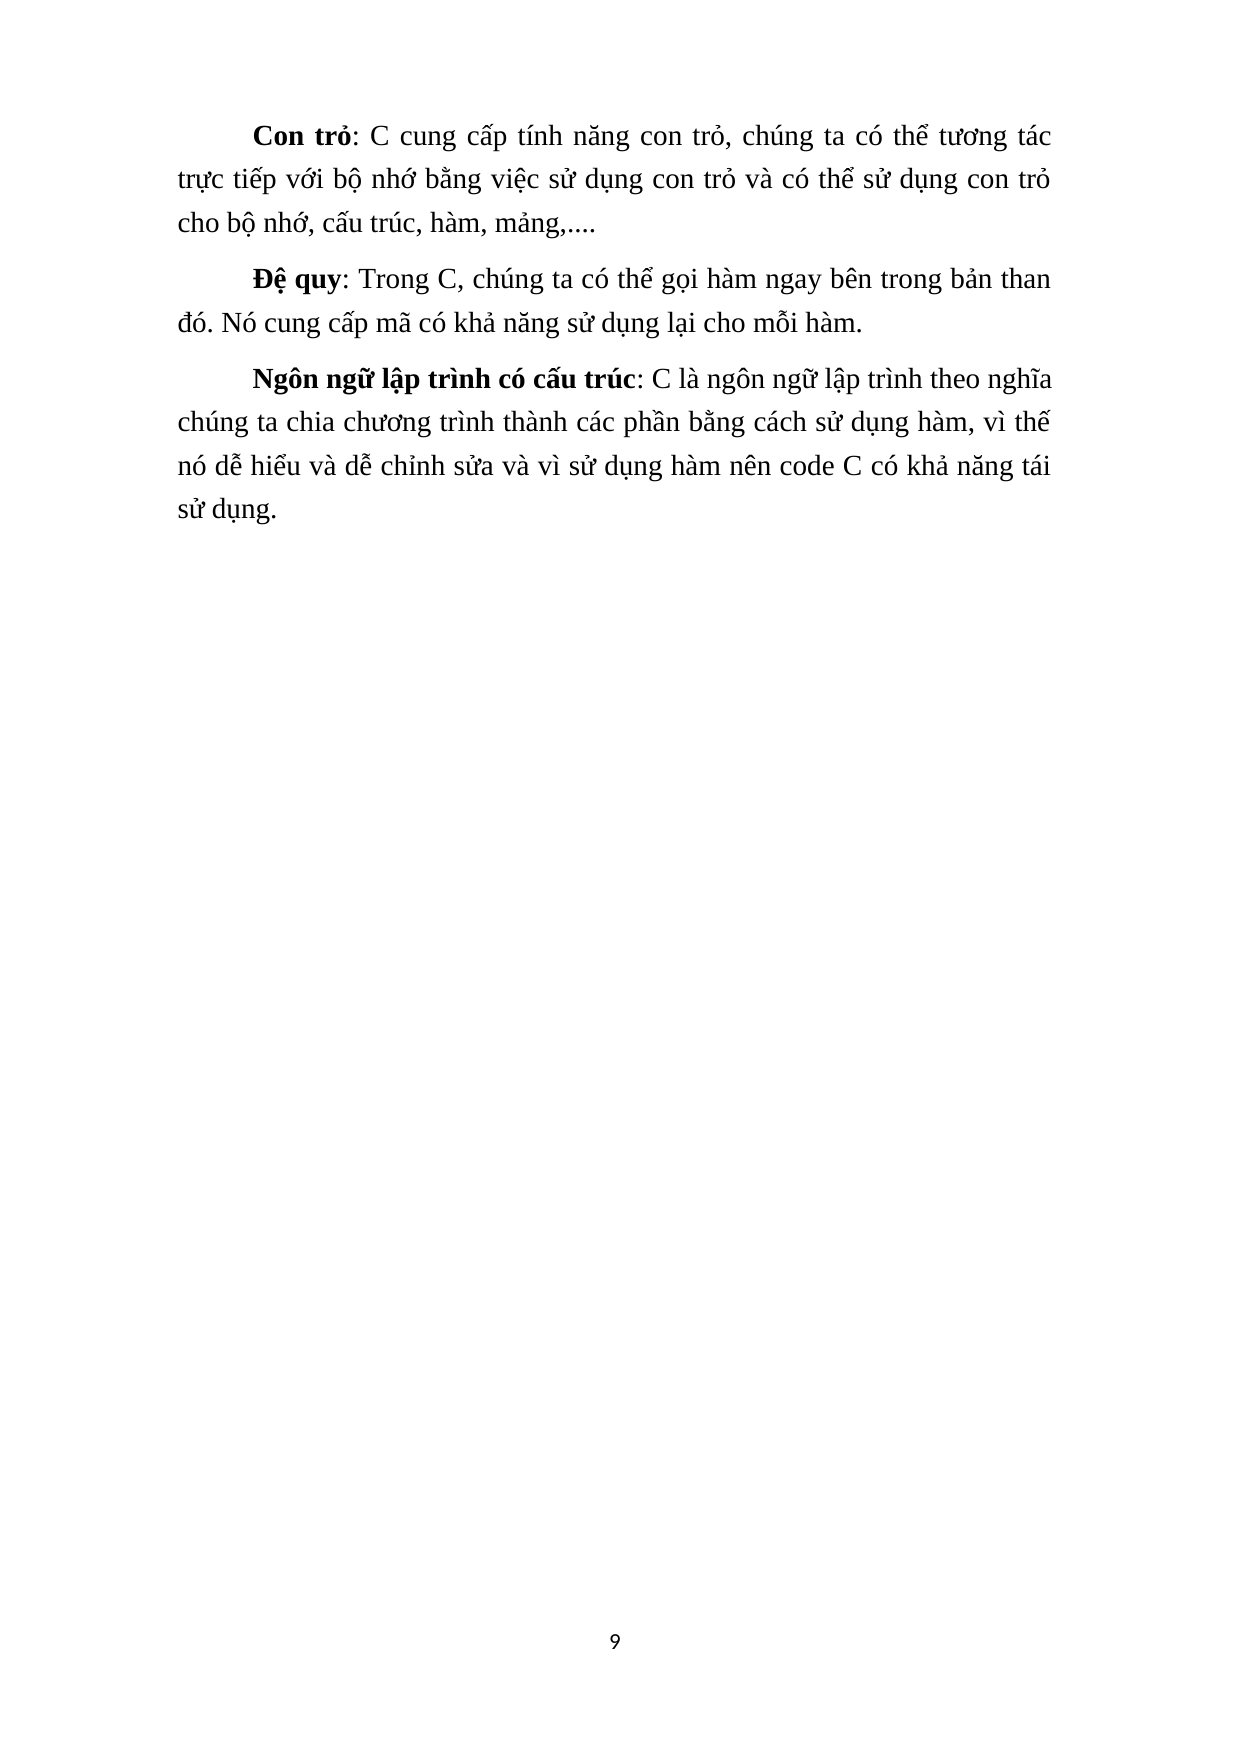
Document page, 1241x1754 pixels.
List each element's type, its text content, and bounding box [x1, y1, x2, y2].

text Ngôn ngữ lập trình có cấu trúc: C là ngôn ngữ lập trình theo nghĩa chúng ta chia chương trình thành các phần bằng cách sử dụng hàm, vì thế nó dễ hiểu và dễ chỉnh sửa và vì sử dụng hàm nên code C có khả năng tái sử dụng. [177, 361, 1052, 525]
text Đệ quy: Trong C, chúng ta có thể gọi hàm ngay bên trong bản than đó. Nó cung cấp mã có khả năng sử dụng lại cho mỗi hàm. [177, 261, 1052, 338]
text Con trỏ: C cung cấp tính năng con trỏ, chúng ta có thể tương tác trực tiếp với bộ nhớ bằng việc sử dụng con trỏ và có thể sử dụng con trỏ cho bộ nhớ, cấu trúc, hàm, mảng,.... [177, 118, 1052, 239]
